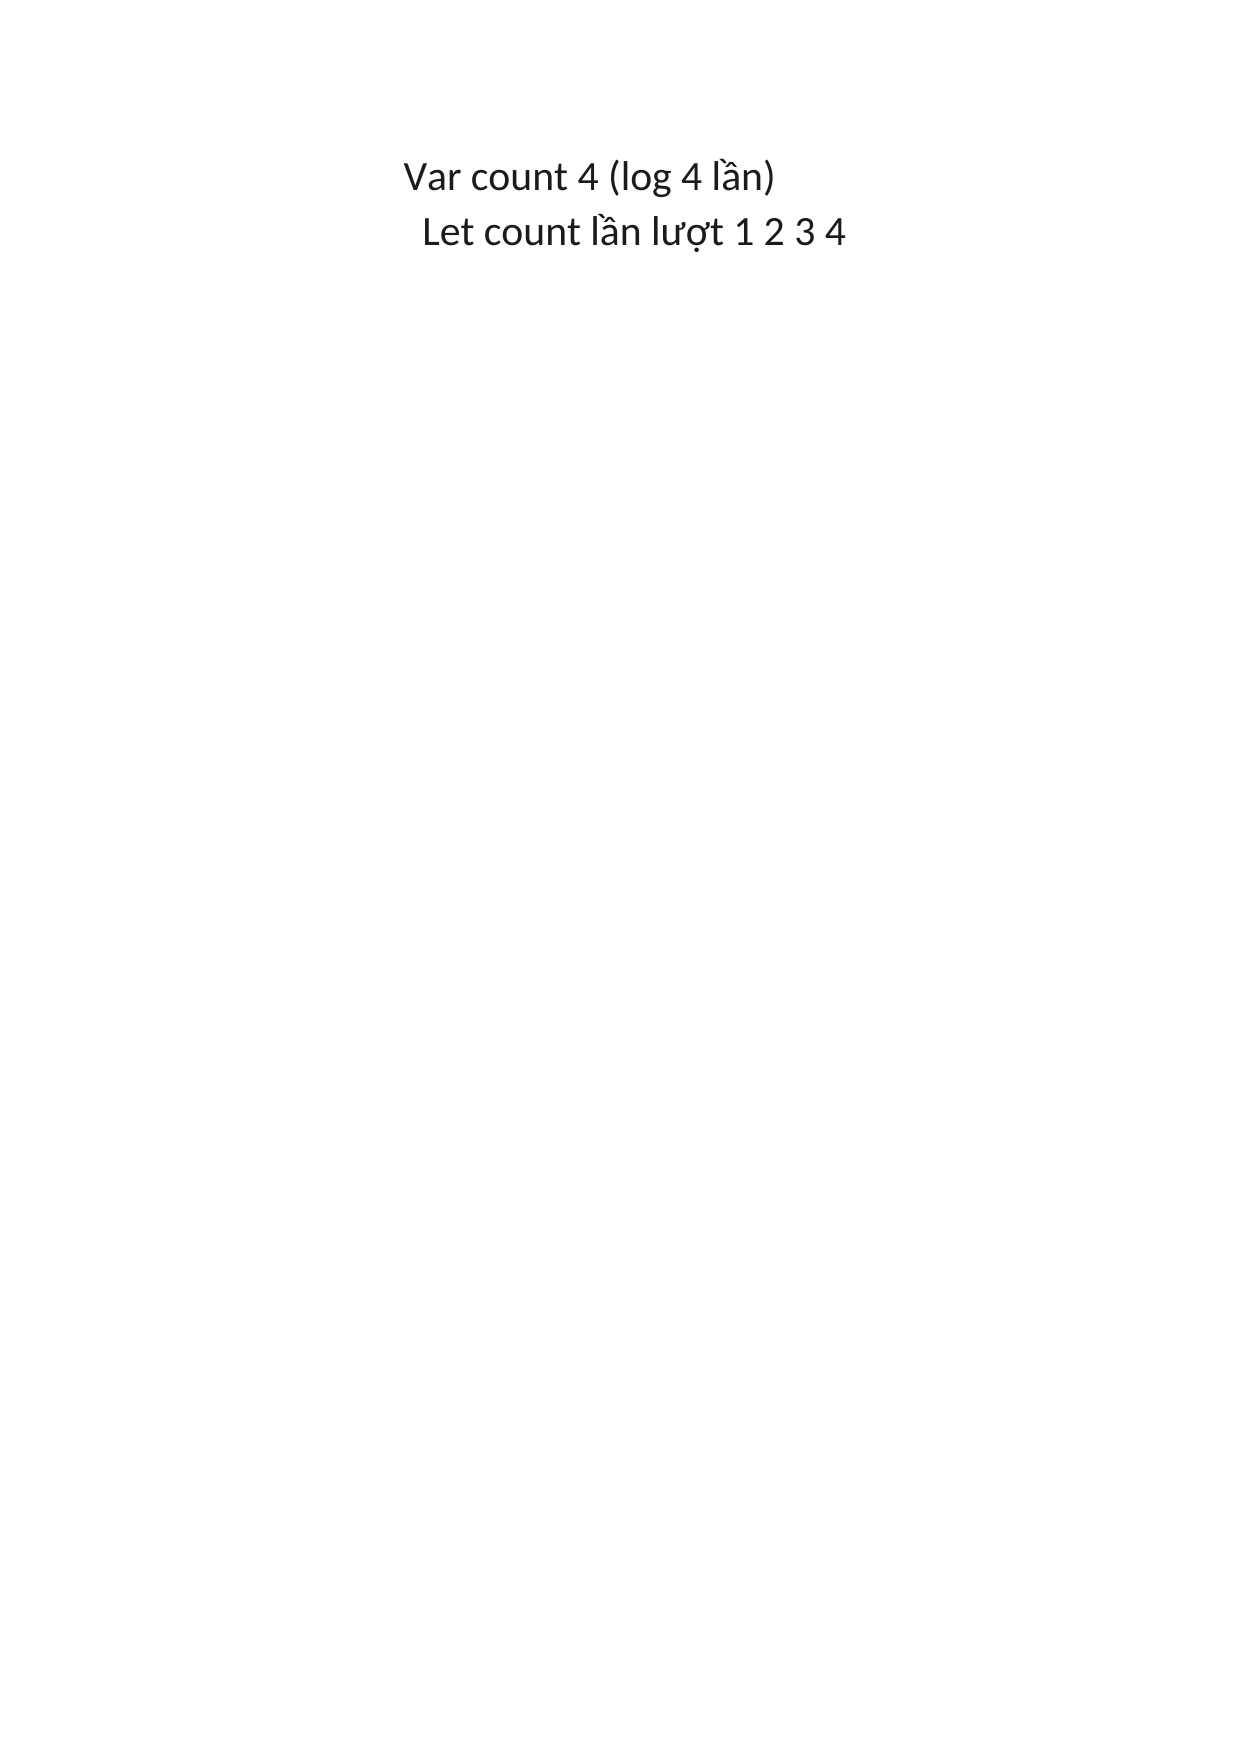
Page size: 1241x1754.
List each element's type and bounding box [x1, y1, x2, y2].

list [262, 150, 1090, 366]
